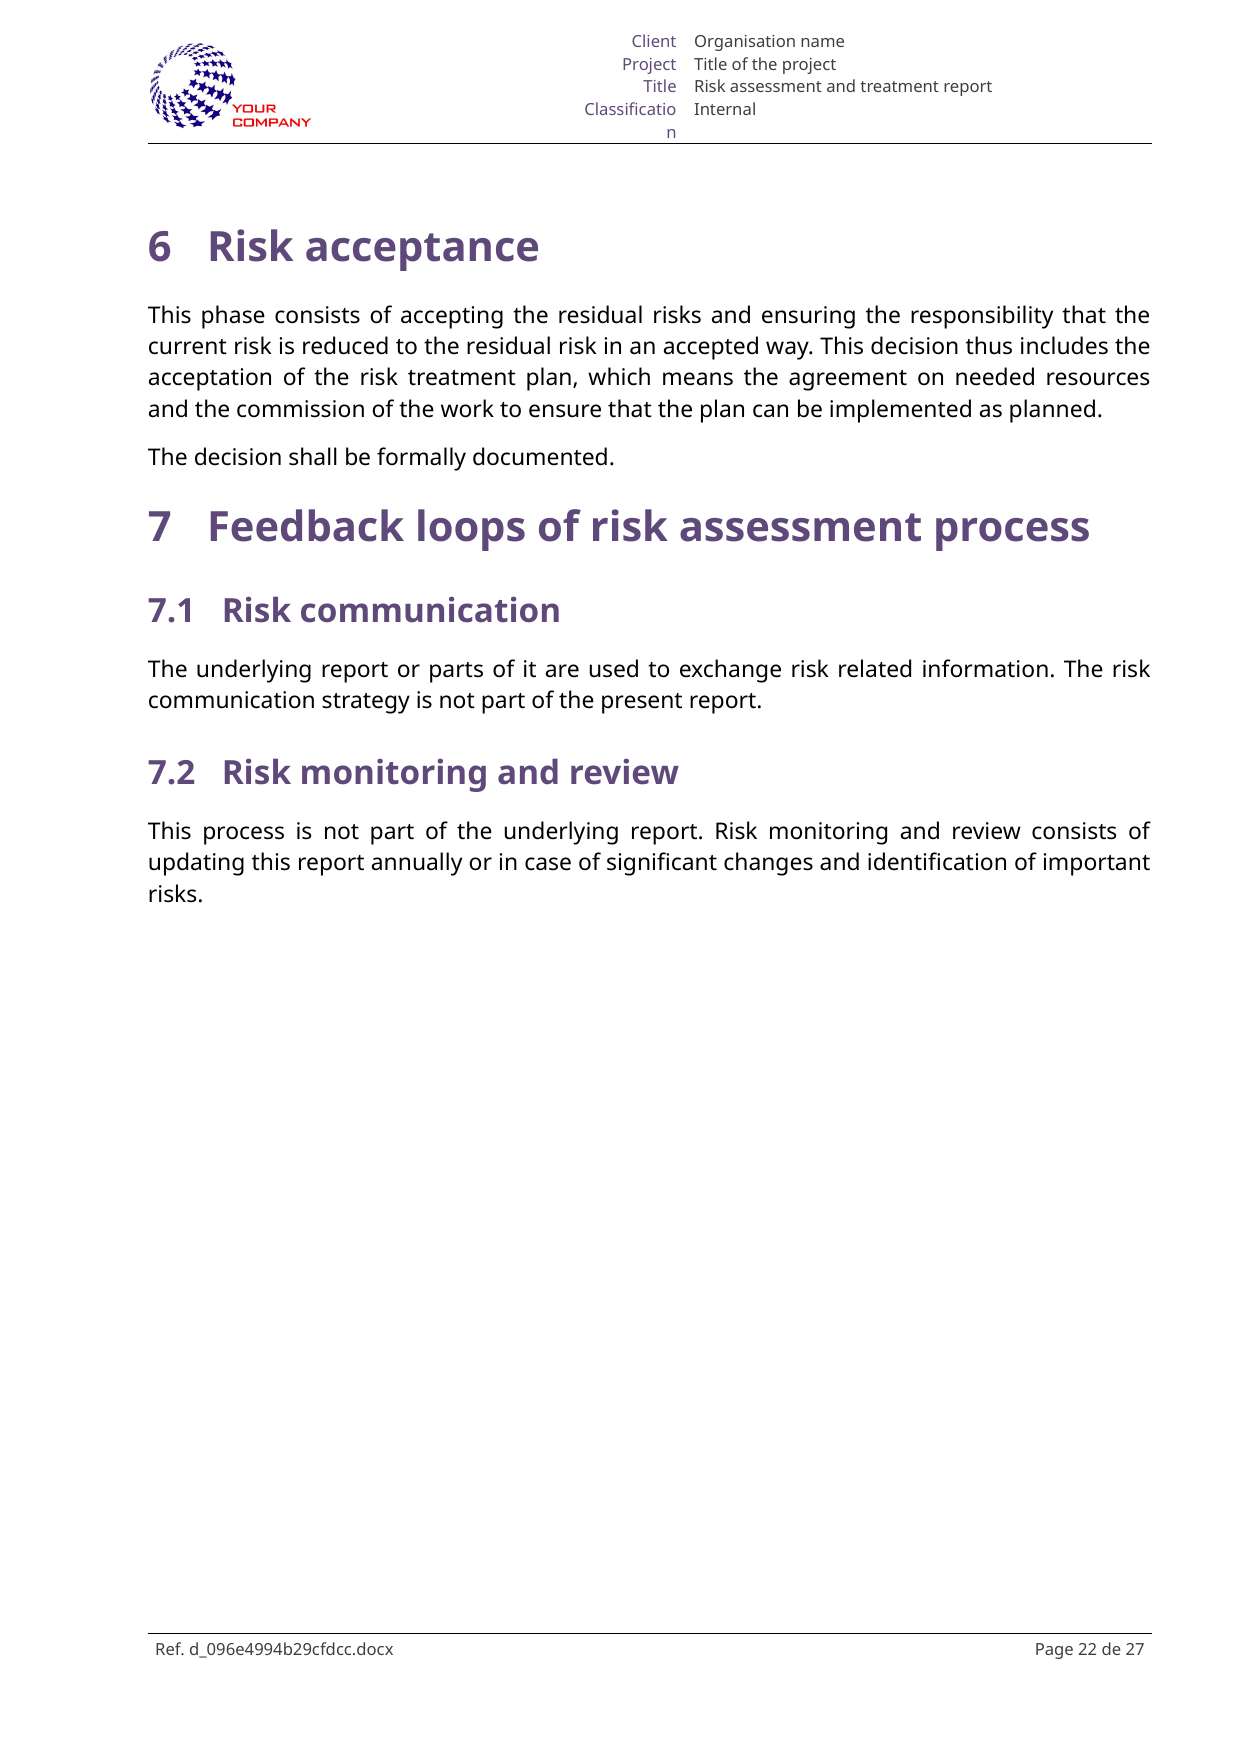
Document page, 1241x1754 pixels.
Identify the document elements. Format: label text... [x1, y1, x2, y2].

subtitle Feedback loops of risk assessment process [148, 497, 1152, 553]
text This phase consists of accepting the residual risks and ensuring the responsibility that the current risk is reduced to the residual risk in an accepted way. This decision thus includes the acceptation of the risk treatment plan, which means the agreement on needed resources and the commission of the work to ensure that the plan can be implemented as planned. [148, 299, 1152, 424]
subtitle Risk acceptance [148, 217, 1152, 274]
text The decision shall be formally documented. [148, 440, 1152, 472]
picture [147, 42, 313, 131]
text This process is not part of the underlying report. Risk monitoring and review consists of updating this report annually or in case of significant changes and identification of important risks. [148, 815, 1152, 909]
text The underlying report or parts of it are used to exchange risk related information. The risk communication strategy is not part of the present report. [148, 653, 1152, 716]
subtitle Risk monitoring and review [148, 749, 1152, 794]
subtitle Risk communication [148, 587, 1152, 632]
